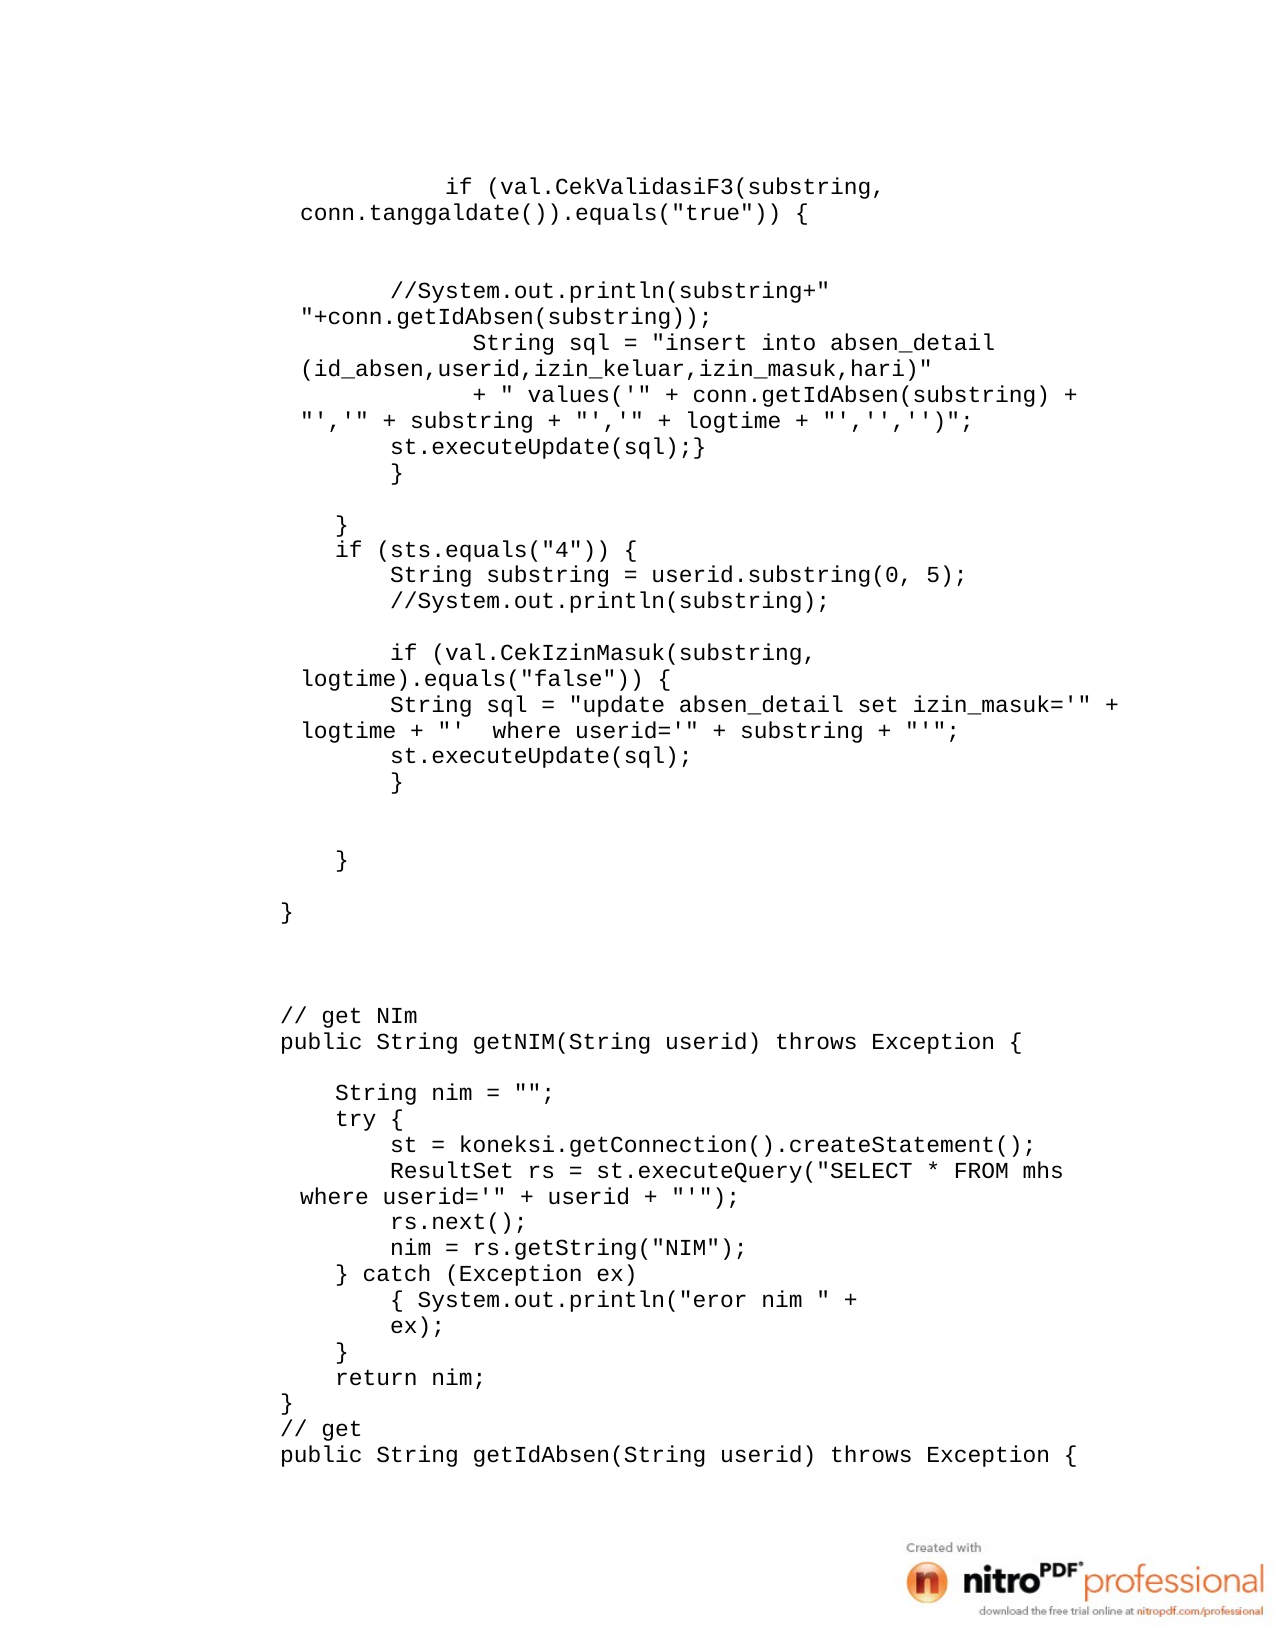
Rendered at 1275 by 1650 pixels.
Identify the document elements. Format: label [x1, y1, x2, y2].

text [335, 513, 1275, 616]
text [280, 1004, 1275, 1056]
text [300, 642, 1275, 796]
picture [892, 1485, 1275, 1650]
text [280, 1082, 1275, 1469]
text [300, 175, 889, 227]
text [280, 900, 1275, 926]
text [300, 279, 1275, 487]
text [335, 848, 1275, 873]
